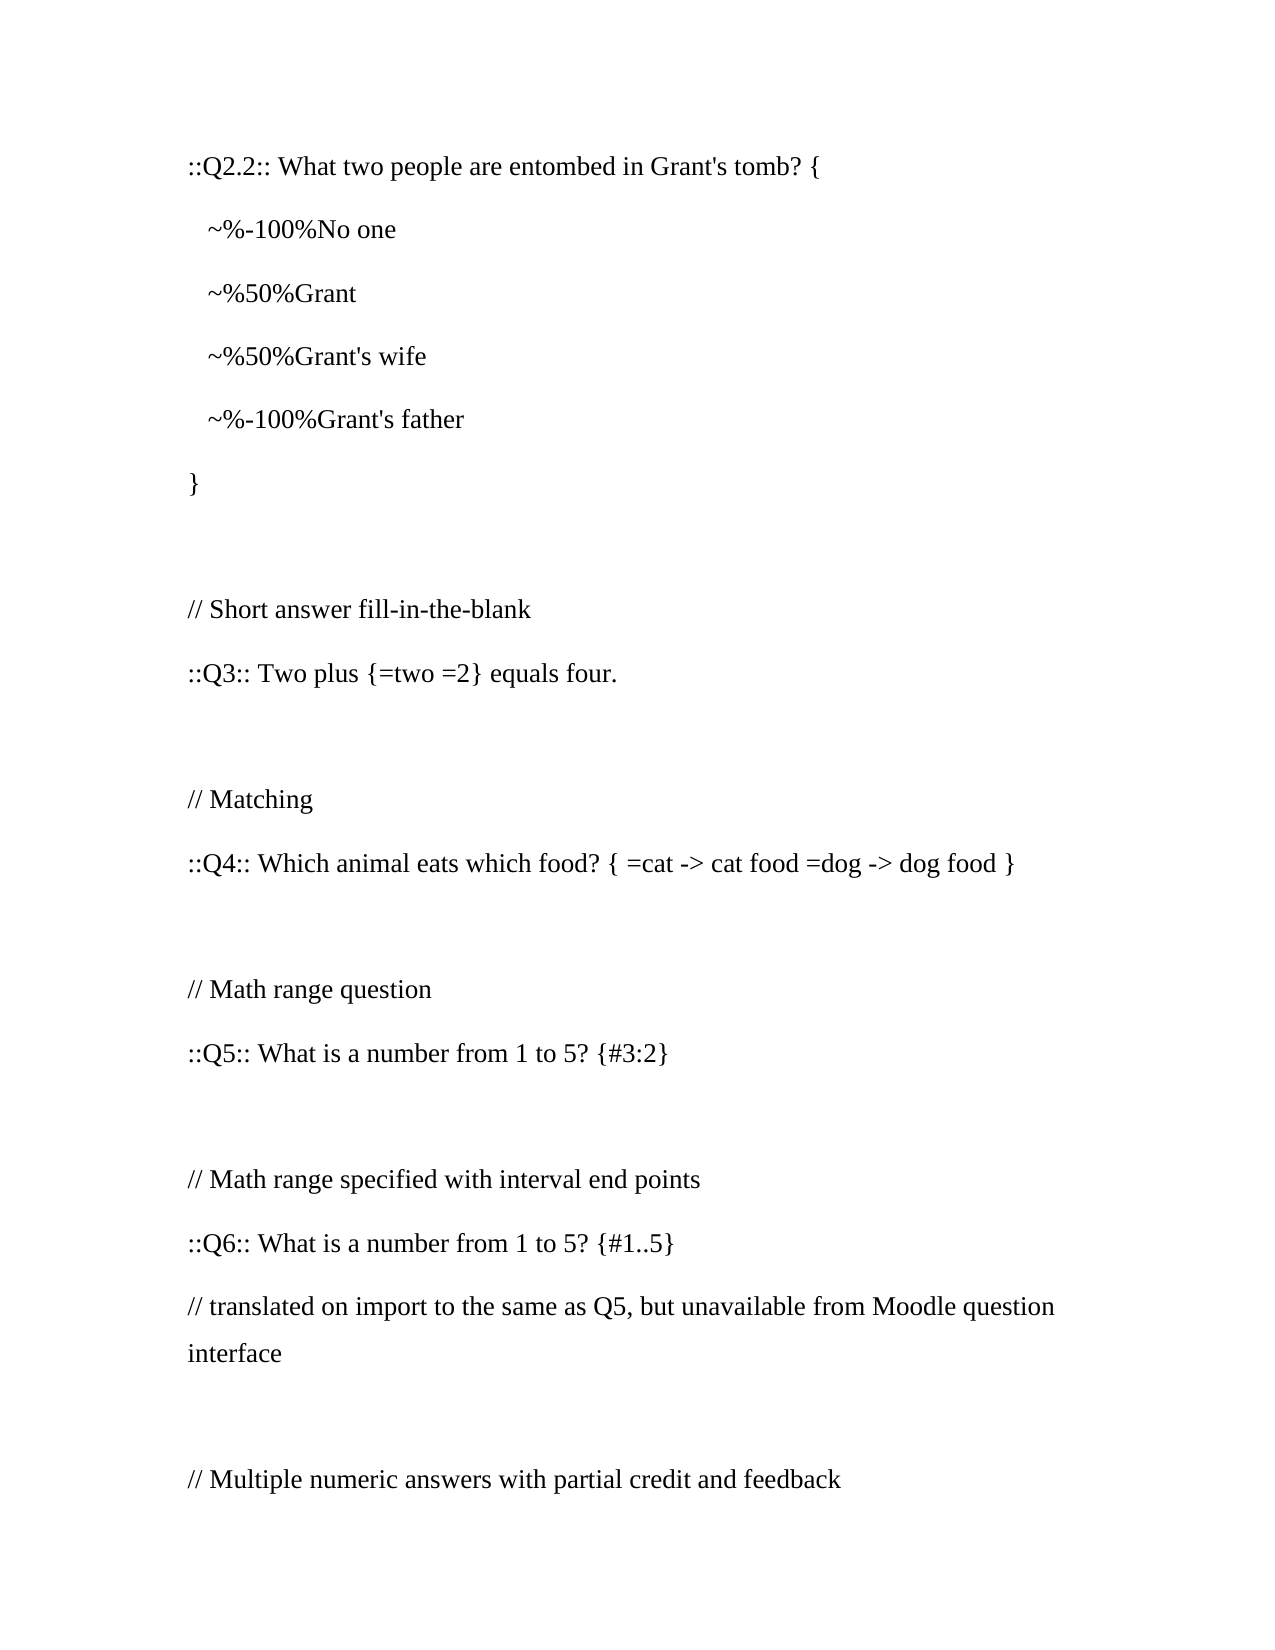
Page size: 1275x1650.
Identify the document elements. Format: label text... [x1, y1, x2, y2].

text // Math range specified with interval end points [187, 1163, 1125, 1194]
text ~%-100%Grant's father [187, 403, 1125, 434]
text // Matching [187, 783, 1125, 814]
text // Short answer fill-in-the-blank [187, 593, 1125, 624]
text // translated on import to the same as Q5, but unavailable from Moodle question interface [187, 1290, 1125, 1368]
text ::Q6:: What is a number from 1 to 5? {#1..5} [187, 1227, 1125, 1258]
text ~%-100%No one [187, 213, 1125, 244]
text ~%50%Grant [187, 277, 1125, 308]
text // Multiple numeric answers with partial credit and feedback [187, 1463, 1125, 1494]
text ~%50%Grant's wife [187, 340, 1125, 371]
text // Math range question [187, 973, 1125, 1004]
text ::Q2.2:: What two people are entombed in Grant's tomb? { [187, 150, 1125, 181]
text ::Q5:: What is a number from 1 to 5? {#3:2} [187, 1037, 1125, 1068]
text } [187, 467, 1125, 498]
text ::Q3:: Two plus {=two =2} equals four. [187, 657, 1125, 688]
text ::Q4:: Which animal eats which food? { =cat -> cat food =dog -> dog food } [187, 847, 1125, 878]
